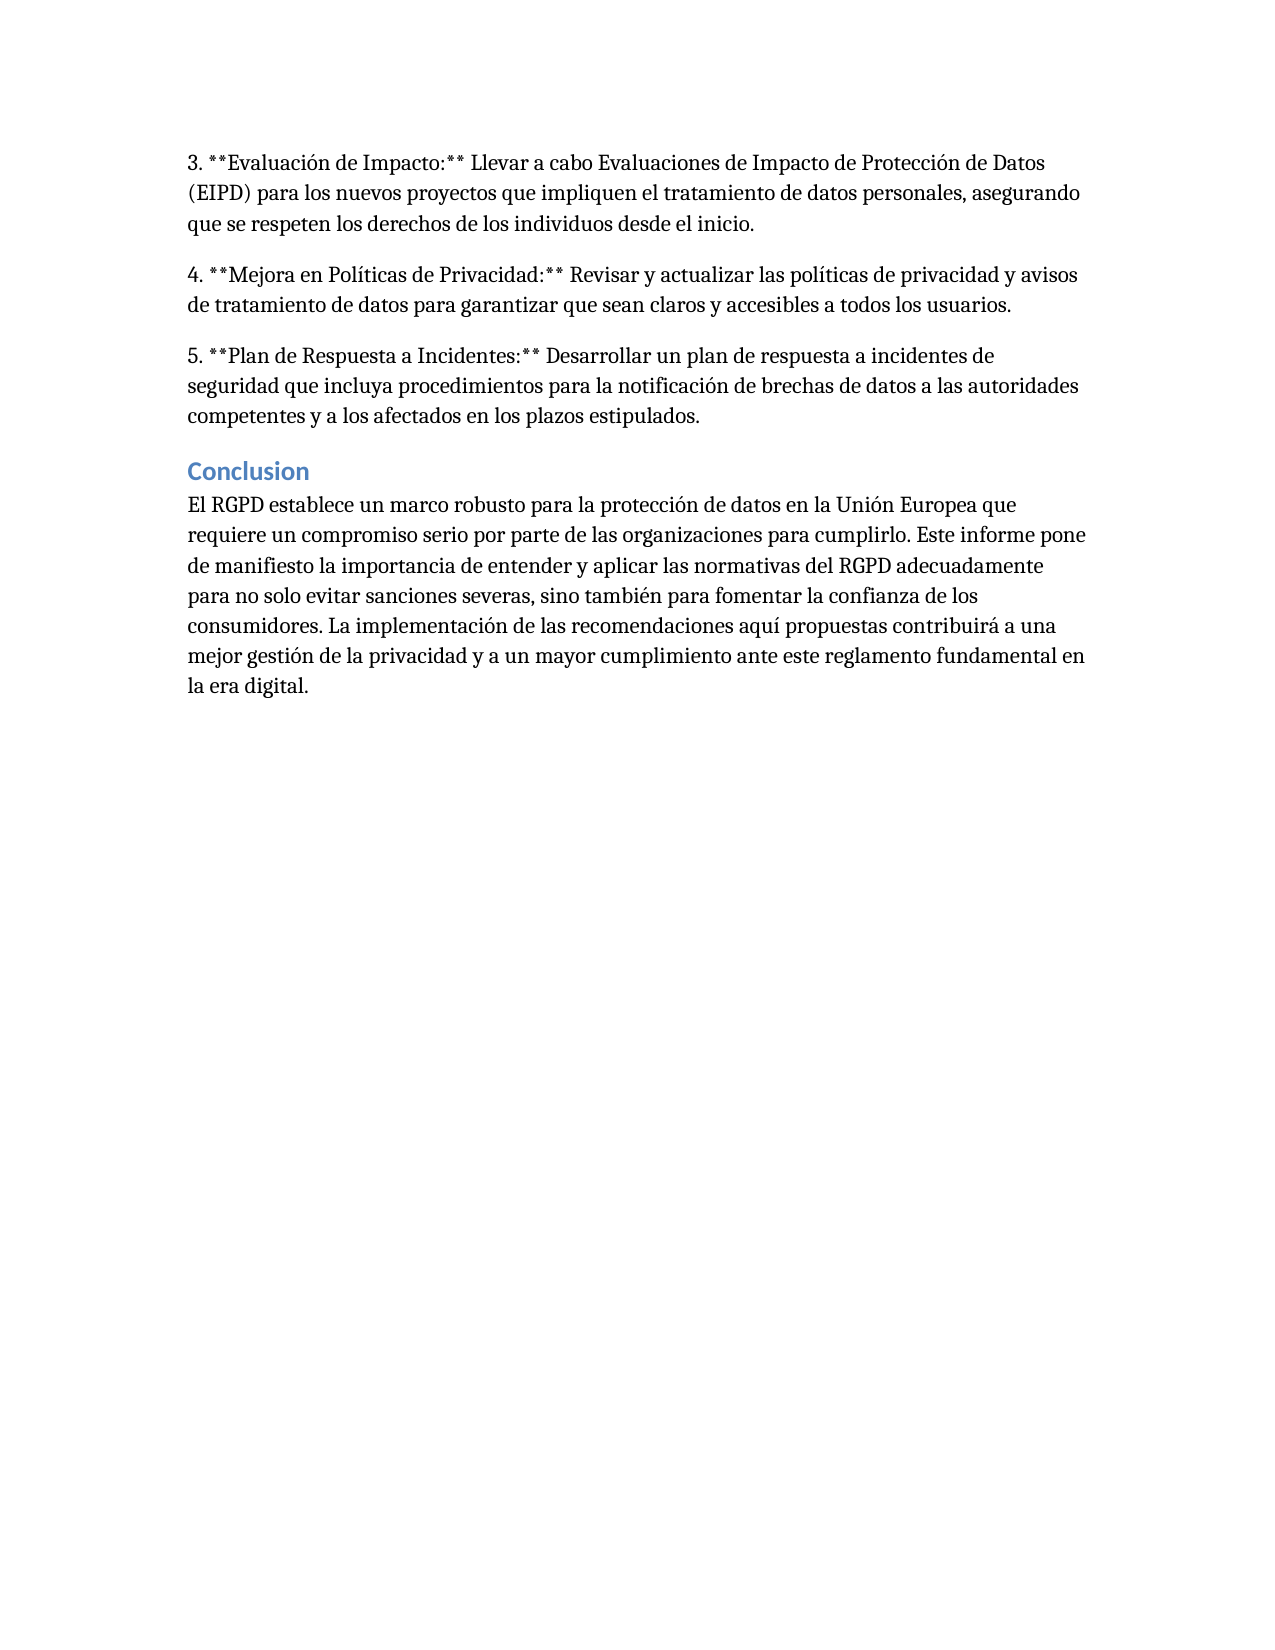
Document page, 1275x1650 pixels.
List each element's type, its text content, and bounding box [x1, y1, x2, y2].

text El RGPD establece un marco robusto para la protección de datos en la Unión Europea que requiere un compromiso serio por parte de las organizaciones para cumplirlo. Este informe pone de manifiesto la importancia de entender y aplicar las normativas del RGPD adecuadamente para no solo evitar sanciones severas, sino también para fomentar la confianza de los consumidores. La implementación de las recomendaciones aquí propuestas contribuirá a una mejor gestión de la privacidad y a un mayor cumplimiento ante este reglamento fundamental en la era digital. [187, 492, 1087, 700]
text 3. **Evaluación de Impacto:** Llevar a cabo Evaluaciones de Impacto de Protección de Datos (EIPD) para los nuevos proyectos que impliquen el tratamiento de datos personales, asegurando que se respeten los derechos de los individuos desde el inicio. [187, 150, 1087, 237]
subtitle Conclusion [187, 454, 1087, 487]
text 5. **Plan de Respuesta a Incidentes:** Desarrollar un plan de respuesta a incidentes de seguridad que incluya procedimientos para la notificación de brechas de datos a las autoridades competentes y a los afectados en los plazos estipulados. [187, 343, 1087, 429]
text 4. **Mejora en Políticas de Privacidad:** Revisar y actualizar las políticas de privacidad y avisos de tratamiento de datos para garantizar que sean claros y accesibles a todos los usuarios. [187, 261, 1087, 318]
